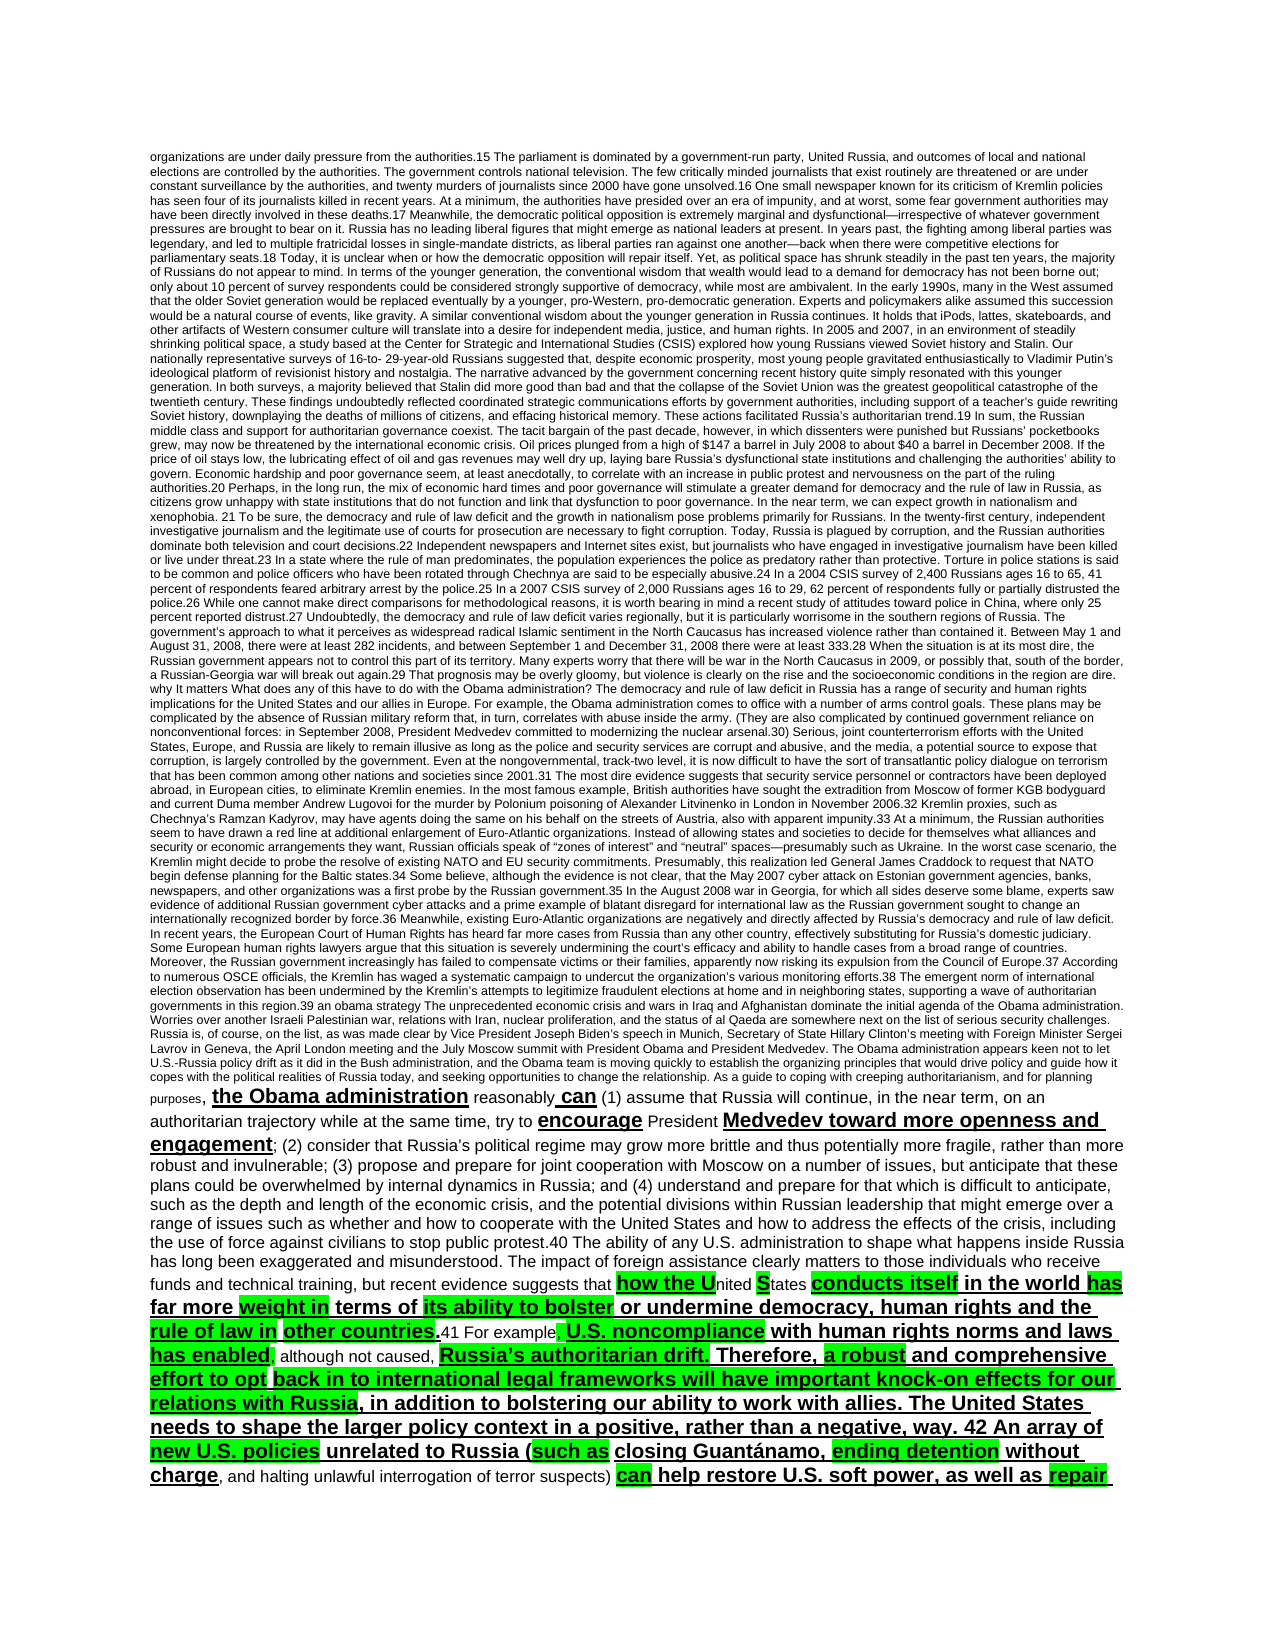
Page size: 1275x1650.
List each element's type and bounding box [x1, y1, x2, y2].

text [150, 150, 1125, 1487]
